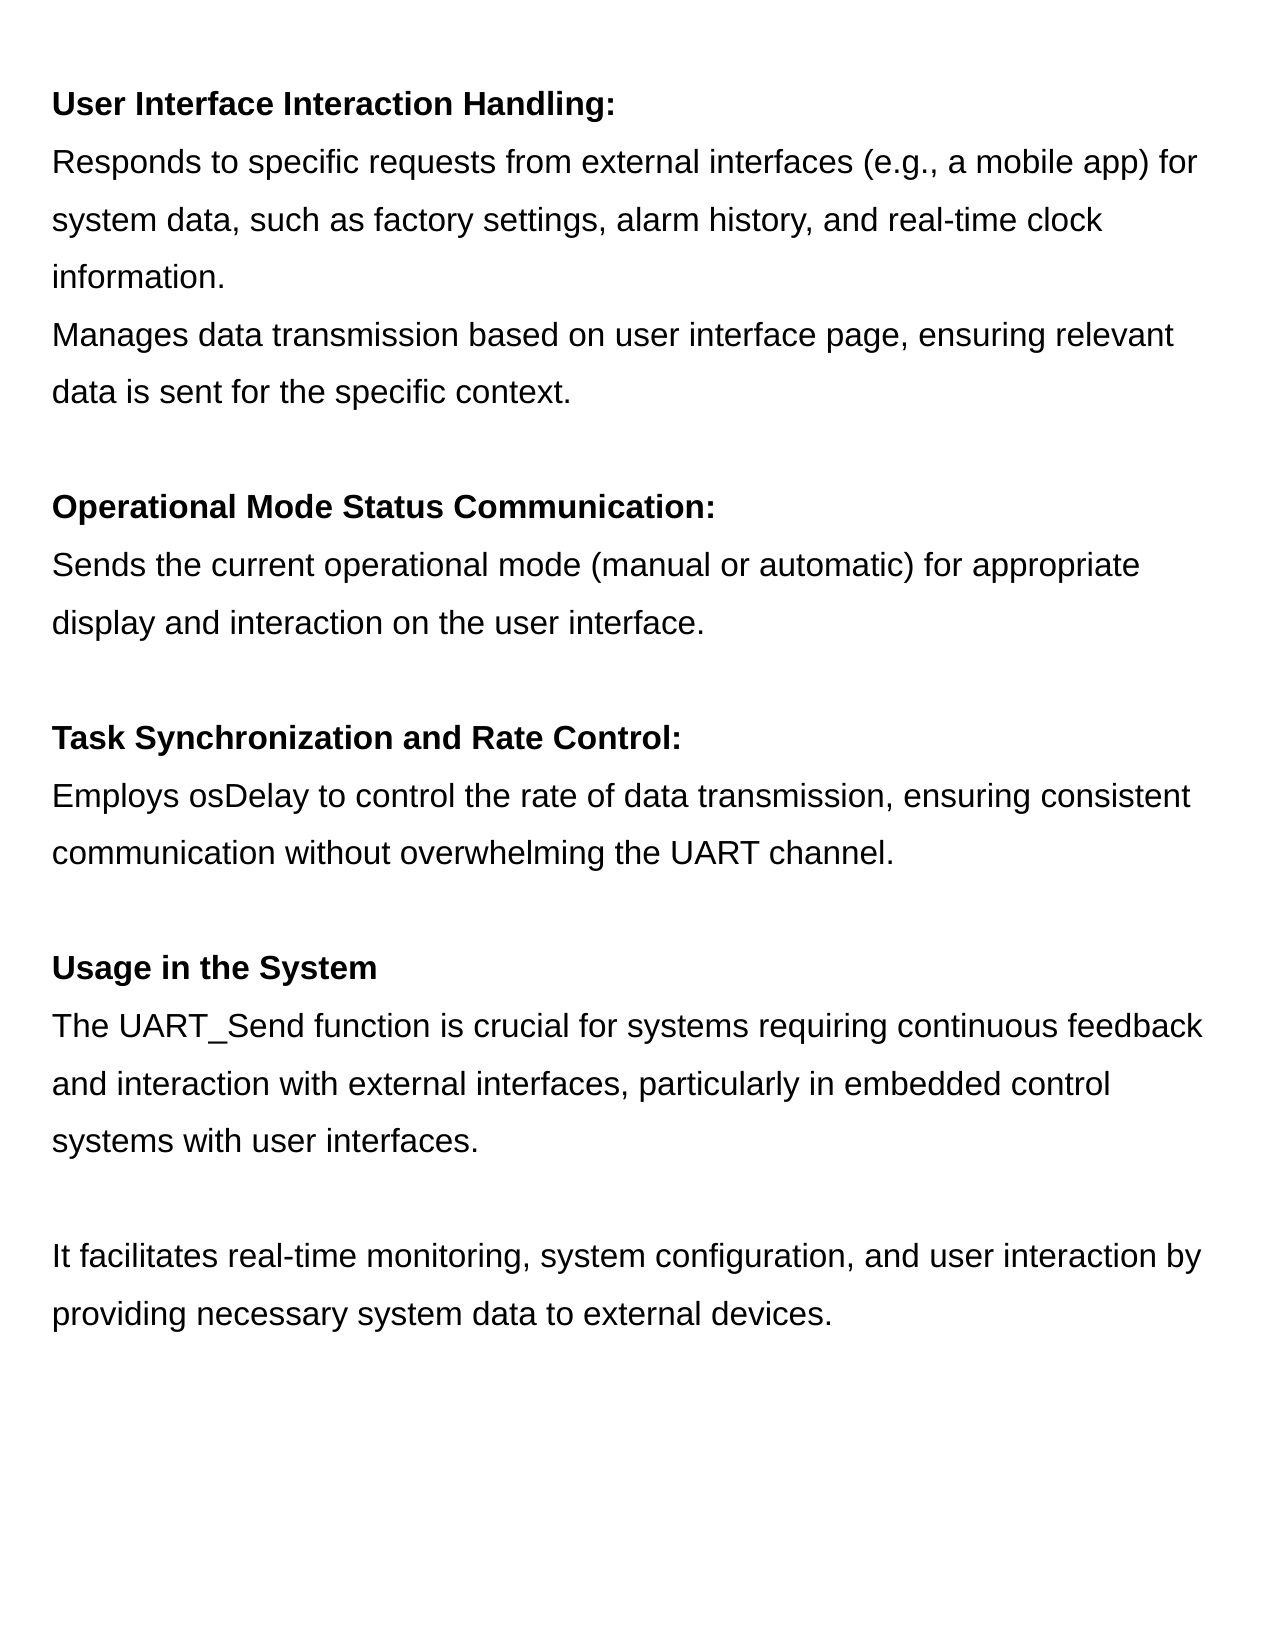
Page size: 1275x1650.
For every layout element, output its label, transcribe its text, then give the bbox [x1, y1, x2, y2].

text User Interface Interaction Handling: [52, 84, 1223, 123]
text The UART_Send function is crucial for systems requiring continuous feedback and interaction with external interfaces, particularly in embedded control systems with user interfaces. [52, 1006, 1223, 1160]
text Task Synchronization and Rate Control: [52, 718, 1223, 756]
text It facilitates real-time monitoring, system configuration, and user interaction by providing necessary system data to external devices. [52, 1236, 1223, 1332]
text Operational Mode Status Communication: [52, 488, 1223, 526]
text Manages data transmission based on user interface page, ensuring relevant data is sent for the specific context. [52, 315, 1223, 411]
text Usage in the System [52, 948, 1223, 987]
text Sends the current operational mode (manual or automatic) for appropriate display and interaction on the user interface. [52, 545, 1223, 641]
text Responds to specific requests from external interfaces (e.g., a mobile app) for system data, such as factory settings, alarm history, and real-time clock information. [52, 142, 1223, 296]
text Employs osDelay to control the rate of data transmission, ensuring consistent communication without overwhelming the UART channel. [52, 776, 1223, 872]
